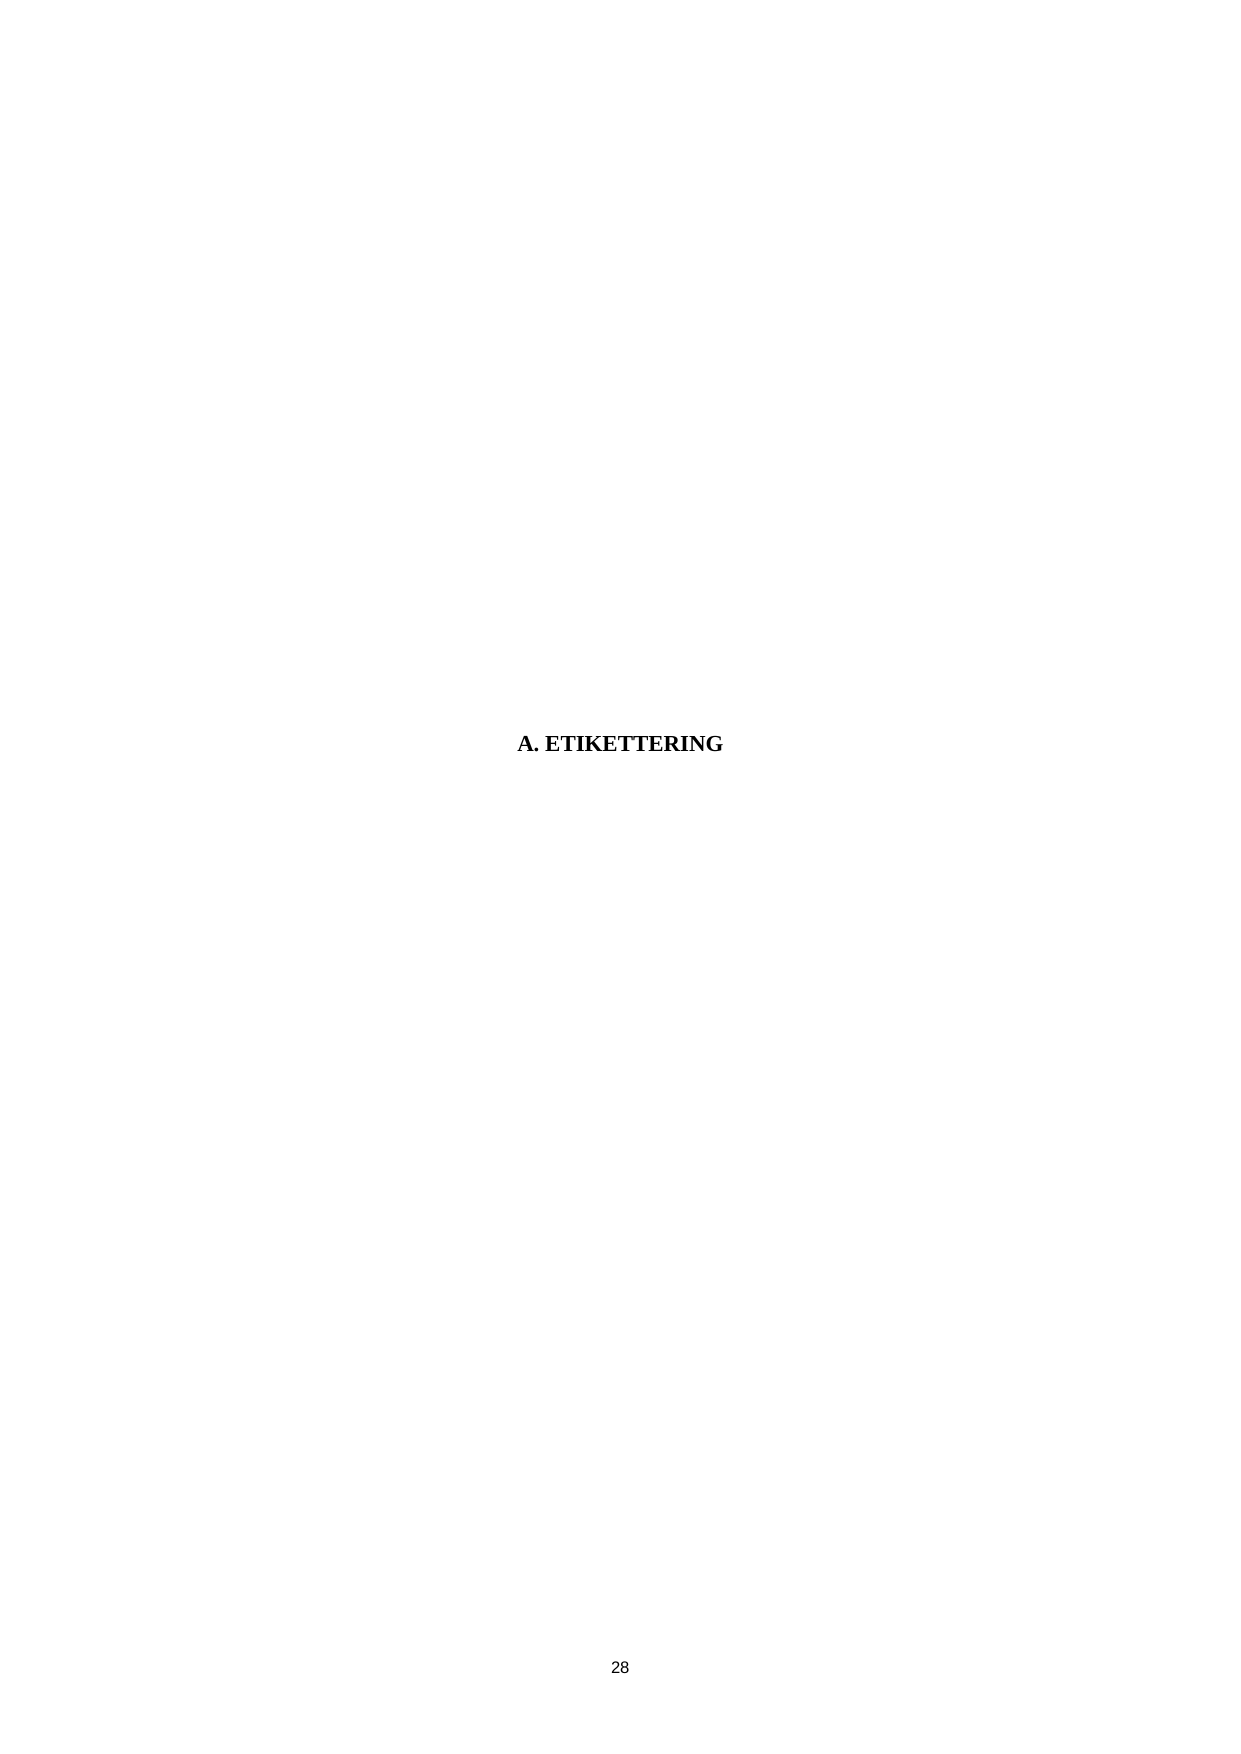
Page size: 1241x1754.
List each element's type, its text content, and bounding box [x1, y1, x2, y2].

title A. ETIKETTERING [148, 730, 1092, 756]
